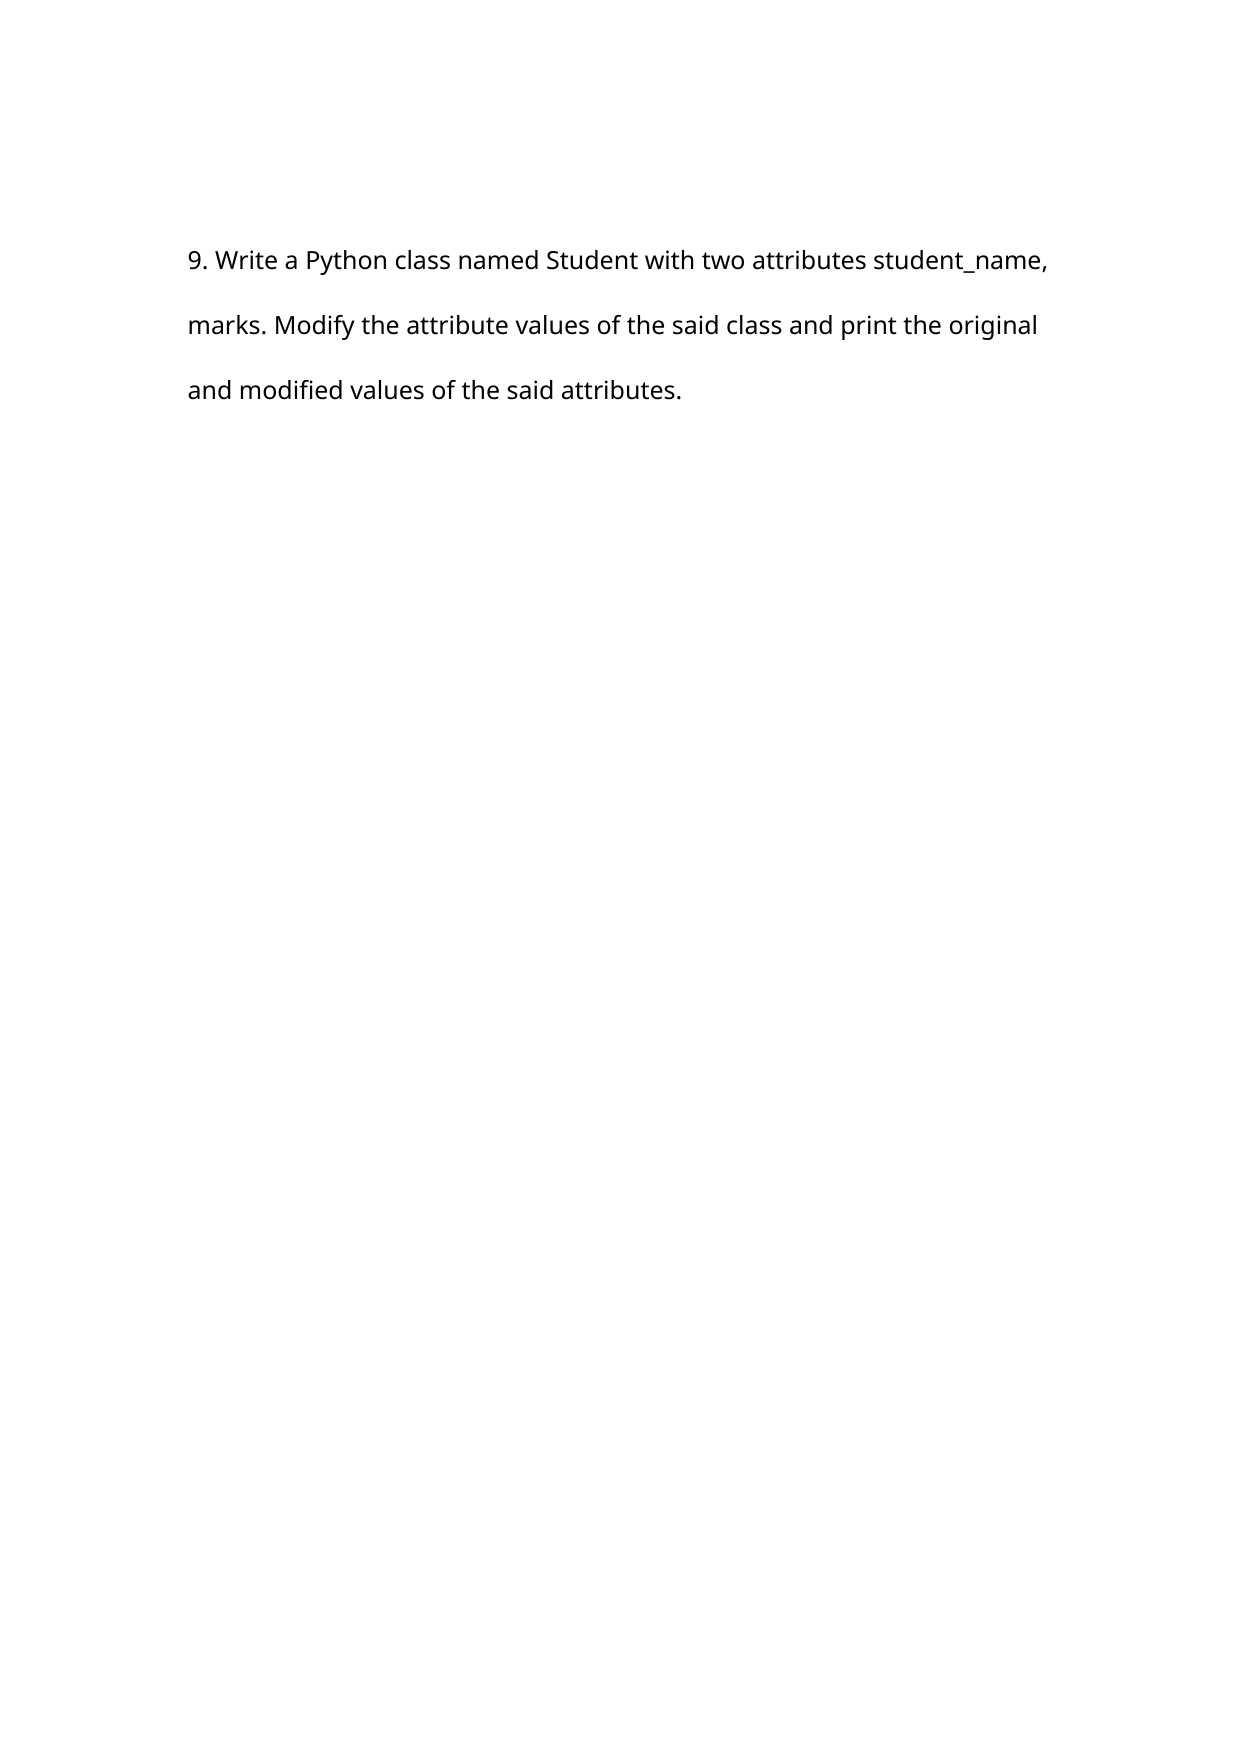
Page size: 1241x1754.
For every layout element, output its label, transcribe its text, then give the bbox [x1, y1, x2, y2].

list 9. Write a Python class named Student with two attributes student_name, marks. Modify the attribute values of the said class and print the original and modified values of the said attributes. [187, 162, 1053, 422]
